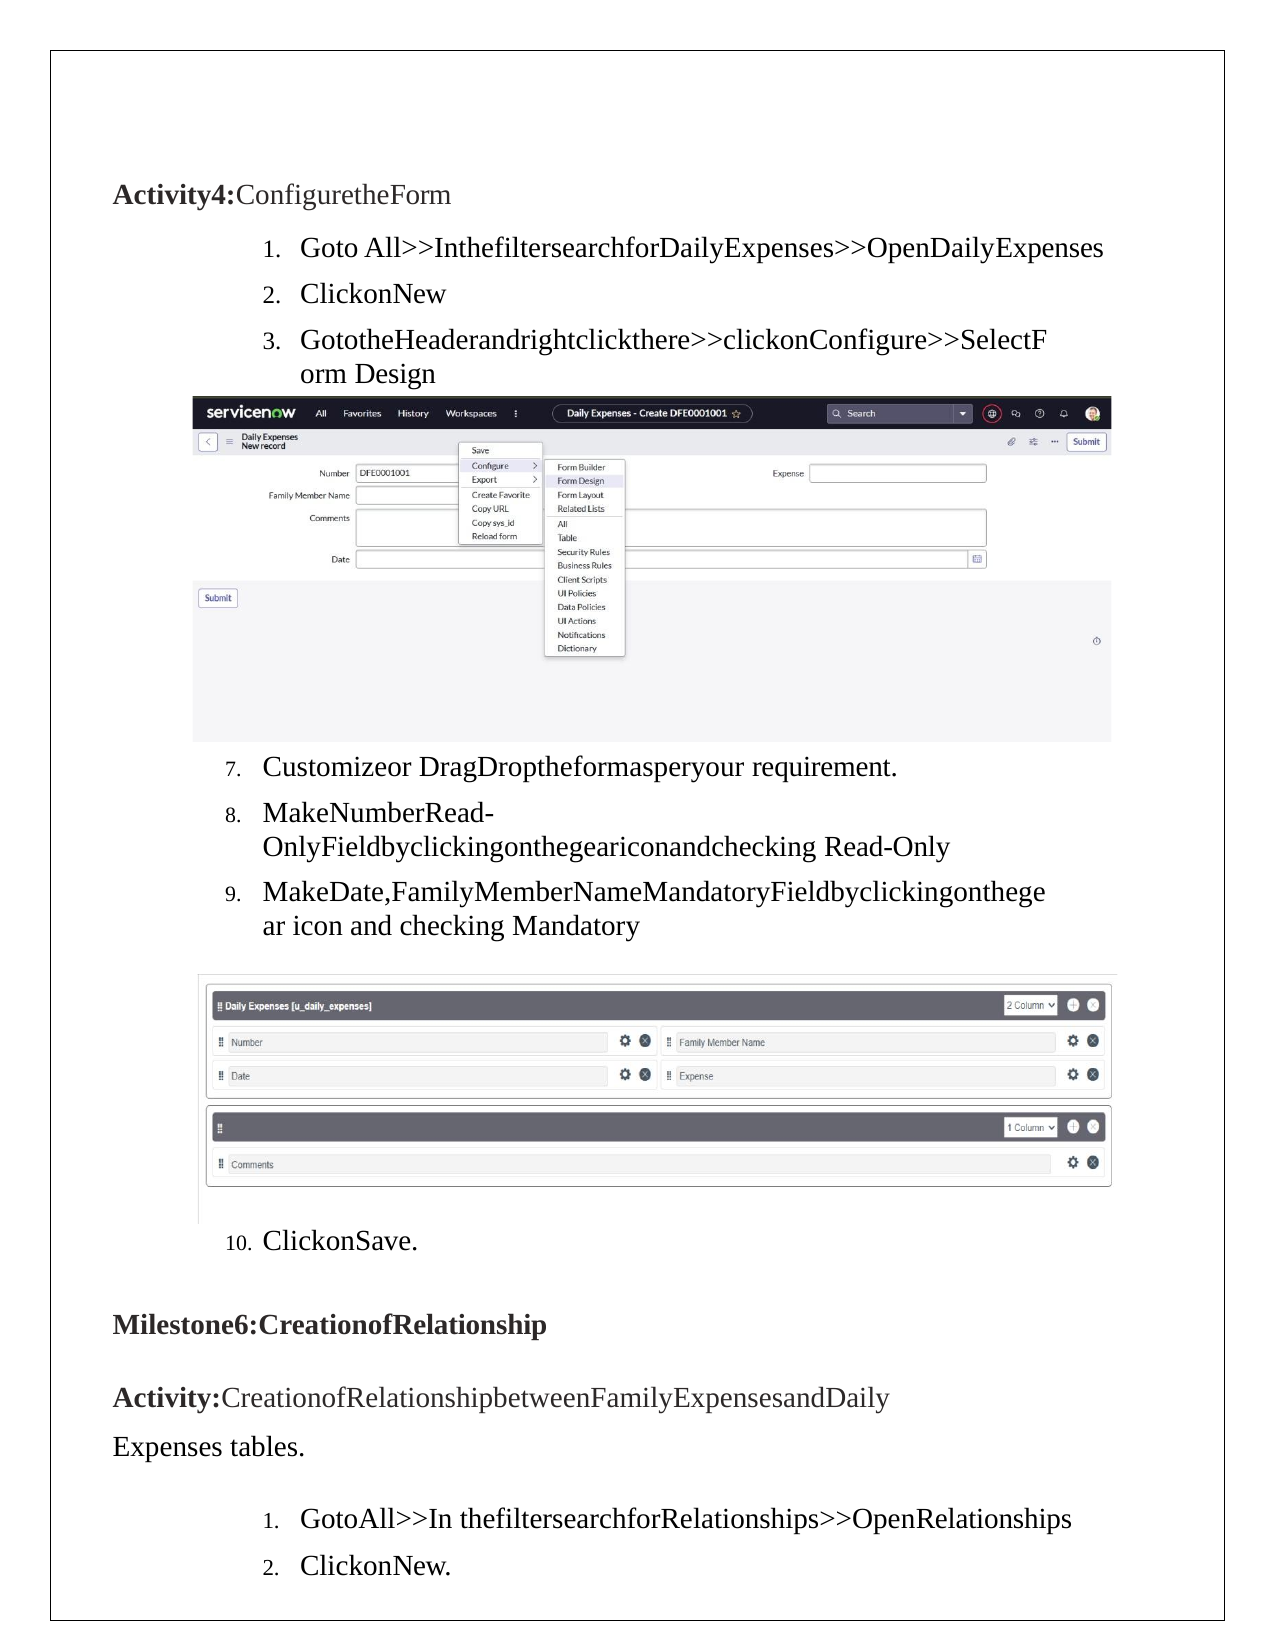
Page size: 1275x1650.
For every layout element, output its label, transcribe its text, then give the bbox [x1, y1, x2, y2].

list ClickonSave. [225, 972, 1200, 1257]
list GototheHeaderandrightclickthere>>clickonConfigure>>SelectForm Design [262, 322, 1060, 389]
subtitle Milestone6:CreationofRelationship [112, 1307, 1200, 1341]
list ClickonNew. [262, 1548, 1200, 1581]
text Activity4:ConfiguretheForm [112, 177, 1200, 211]
list GotoAll>>In thefiltersearchforRelationships>>OpenRelationships [262, 1501, 1200, 1534]
picture [197, 974, 225, 1224]
picture [192, 396, 1112, 742]
list Goto All>>InthefiltersearchforDailyExpenses>>OpenDailyExpenses [262, 230, 1200, 264]
list MakeNumberRead-OnlyFieldbyclickingonthegeariconandchecking Read-Only [225, 795, 1041, 862]
list MakeDate,FamilyMemberNameMandatoryFieldbyclickingonthegear icon and checking Mandatory [225, 874, 1058, 942]
list ClickonNew [262, 276, 1200, 309]
text Activity:CreationofRelationshipbetweenFamilyExpensesandDaily Expenses tables. [112, 1380, 944, 1463]
